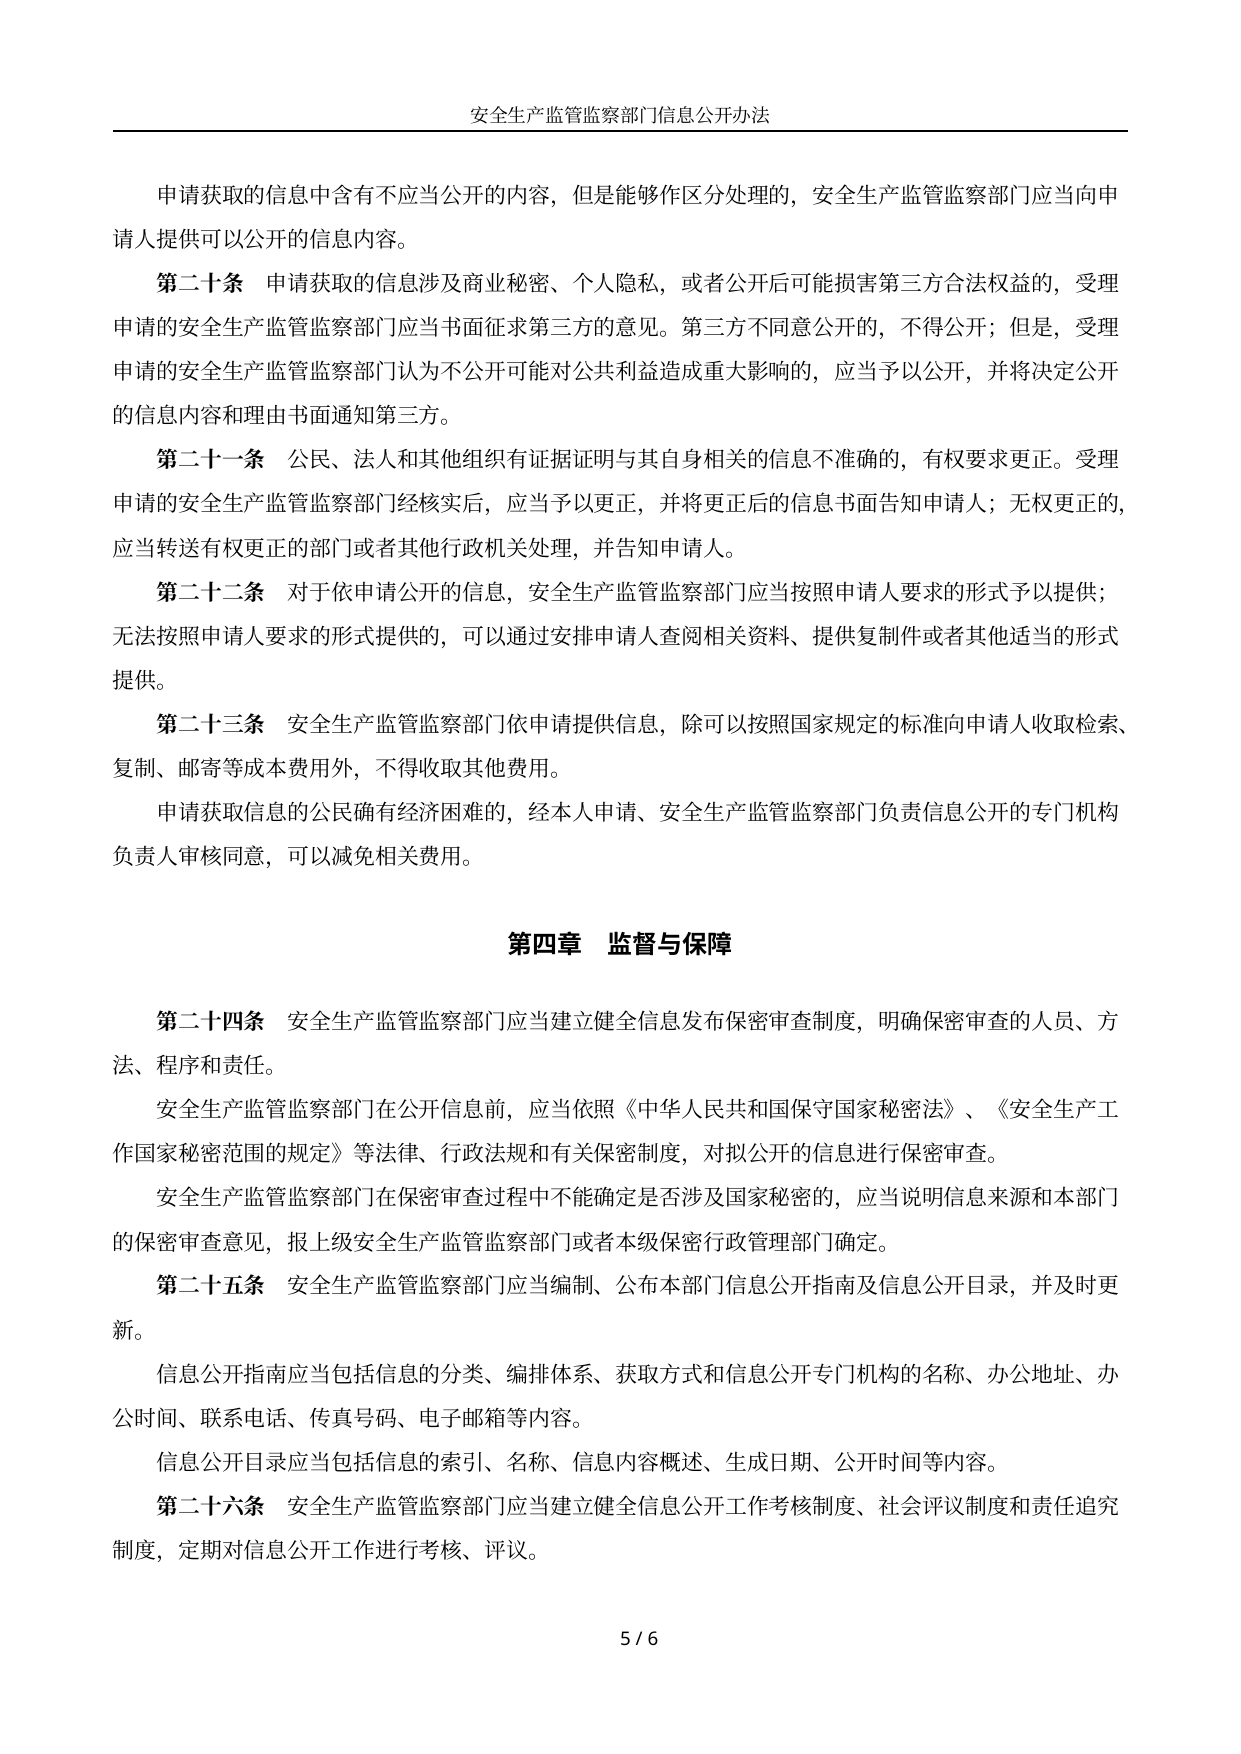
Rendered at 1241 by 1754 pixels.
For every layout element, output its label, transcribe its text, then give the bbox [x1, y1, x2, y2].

text 第二十条 申请获取的信息涉及商业秘密、个人隐私，或者公开后可能损害第三方合法权益的，受理申请的安全生产监管监察部门应当书面征求第三方的意见。第三方不同意公开的，不得公开；但是，受理申请的安全生产监管监察部门认为不公开可能对公共利益造成重大影响的，应当予以公开，并将决定公开的信息内容和理由书面通知第三方。 [112, 260, 1128, 436]
text 安全生产监管监察部门在公开信息前，应当依照《中华人民共和国保守国家秘密法》、《安全生产工作国家秘密范围的规定》等法律、行政法规和有关保密制度，对拟公开的信息进行保密审查。 [112, 1086, 1128, 1174]
subtitle 第四章 监督与保障 [112, 921, 1128, 965]
text 第二十一条 公民、法人和其他组织有证据证明与其自身相关的信息不准确的，有权要求更正。受理申请的安全生产监管监察部门经核实后，应当予以更正，并将更正后的信息书面告知申请人；无权更正的，应当转送有权更正的部门或者其他行政机关处理，并告知申请人。 [112, 436, 1128, 568]
text 申请获取的信息中含有不应当公开的内容，但是能够作区分处理的，安全生产监管监察部门应当向申请人提供可以公开的信息内容。 [112, 172, 1128, 260]
text 第二十五条 安全生产监管监察部门应当编制、公布本部门信息公开指南及信息公开目录，并及时更新。 [112, 1262, 1128, 1351]
text 信息公开指南应当包括信息的分类、编排体系、获取方式和信息公开专门机构的名称、办公地址、办公时间、联系电话、传真号码、电子邮箱等内容。 [112, 1351, 1128, 1439]
text 申请获取信息的公民确有经济困难的，经本人申请、安全生产监管监察部门负责信息公开的专门机构负责人审核同意，可以减免相关费用。 [112, 789, 1128, 877]
text 第二十二条 对于依申请公开的信息，安全生产监管监察部门应当按照申请人要求的形式予以提供；无法按照申请人要求的形式提供的，可以通过安排申请人查阅相关资料、提供复制件或者其他适当的形式提供。 [112, 568, 1128, 701]
text 信息公开目录应当包括信息的索引、名称、信息内容概述、生成日期、公开时间等内容。 [112, 1439, 1128, 1483]
text 第二十六条 安全生产监管监察部门应当建立健全信息公开工作考核制度、社会评议制度和责任追究制度，定期对信息公开工作进行考核、评议。 [112, 1483, 1128, 1571]
text 第二十三条 安全生产监管监察部门依申请提供信息，除可以按照国家规定的标准向申请人收取检索、复制、邮寄等成本费用外，不得收取其他费用。 [112, 701, 1128, 789]
text 第二十四条 安全生产监管监察部门应当建立健全信息发布保密审查制度，明确保密审查的人员、方法、程序和责任。 [112, 998, 1128, 1086]
text 安全生产监管监察部门在保密审查过程中不能确定是否涉及国家秘密的，应当说明信息来源和本部门的保密审查意见，报上级安全生产监管监察部门或者本级保密行政管理部门确定。 [112, 1174, 1128, 1262]
